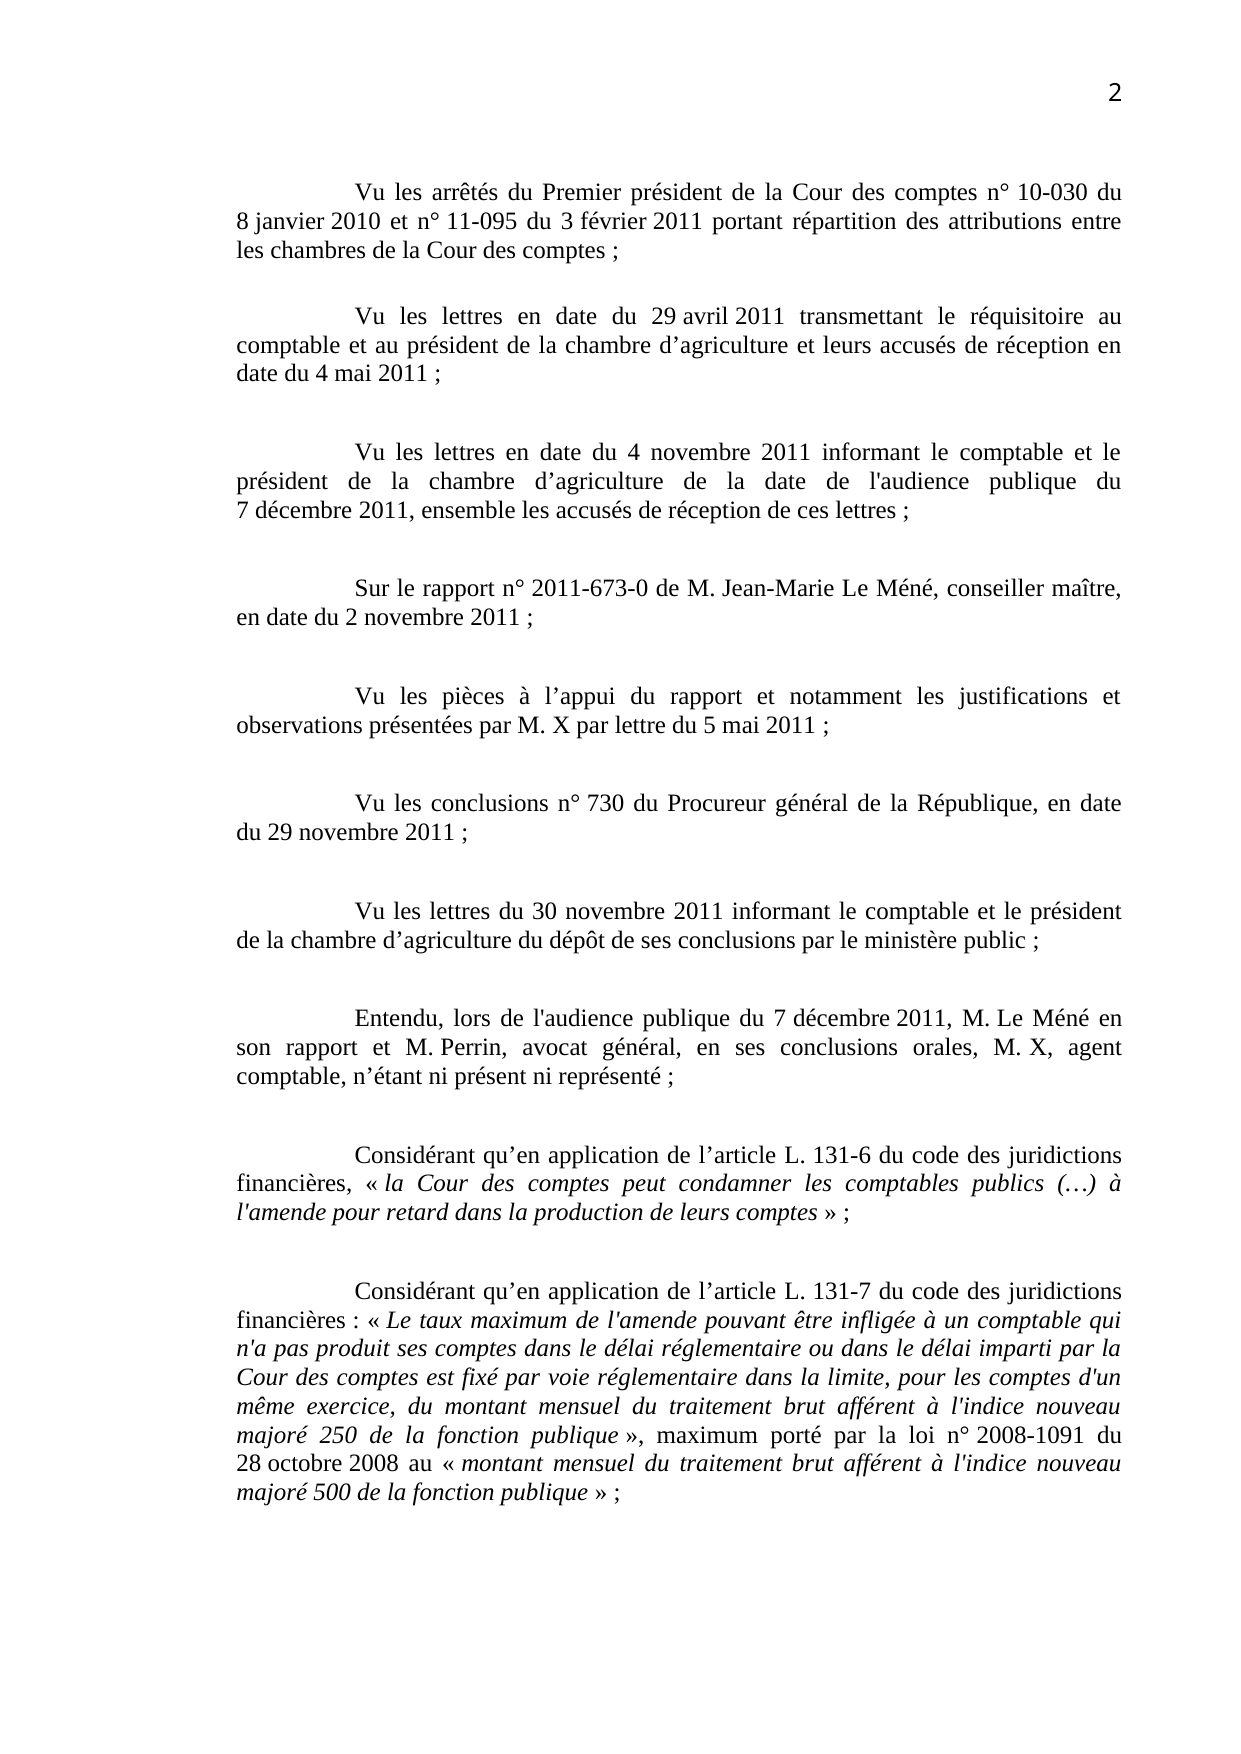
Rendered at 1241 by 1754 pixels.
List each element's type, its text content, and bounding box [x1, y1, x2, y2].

text Vu les conclusions n° 730 du Procureur général de la République, en date du 29 novembre 2011 ; [236, 788, 1122, 846]
text Vu les lettres en date du 29 avril 2011 transmettant le réquisitoire au comptable et au président de la chambre d’agriculture et leurs accusés de réception en date du 4 mai 2011 ; [236, 301, 1122, 387]
text Vu les pièces à l’appui du rapport et notamment les justifications et observations présentées par M. X par lettre du 5 mai 2011 ; [236, 681, 1122, 738]
text Entendu, lors de l'audience publique du 7 décembre 2011, M. Le Méné en son rapport et M. Perrin, avocat général, en ses conclusions orales, M. X, agent comptable, n’étant ni présent ni représenté ; [236, 1003, 1122, 1090]
text Vu les lettres en date du 4 novembre 2011 informant le comptable et le président de la chambre d’agriculture de la date de l'audience publique du 7 décembre 2011, ensemble les accusés de réception de ces lettres ; [236, 437, 1122, 523]
text Considérant qu’en application de l’article L. 131-6 du code des juridictions financières, « la Cour des comptes peut condamner les comptables publics (…) à l'amende pour retard dans la production de leurs comptes » ; [236, 1140, 1122, 1226]
text Considérant qu’en application de l’article L. 131-7 du code des juridictions financières : « Le taux maximum de l'amende pouvant être infligée à un comptable qui n'a pas produit ses comptes dans le délai réglementaire ou dans le délai imparti par la Cour des comptes est fixé par voie réglementaire dans la limite, pour les comptes d'un même exercice, du montant mensuel du traitement brut afférent à l'indice nouveau majoré 250 de la fonction publique », maximum porté par la loi n° 2008-1091 du 28 octobre 2008 au « montant mensuel du traitement brut afférent à l'indice nouveau majoré 500 de la fonction publique » ; [236, 1276, 1122, 1506]
text Sur le rapport n° 2011-673-0 de M. Jean-Marie Le Méné, conseiller maître, en date du 2 novembre 2011 ; [236, 573, 1122, 631]
text Vu les lettres du 30 novembre 2011 informant le comptable et le président de la chambre d’agriculture du dépôt de ses conclusions par le ministère public ; [236, 896, 1122, 953]
text Vu les arrêtés du Premier président de la Cour des comptes n° 10-030 du 8 janvier 2010 et n° 11-095 du 3 février 2011 portant répartition des attributions entre les chambres de la Cour des comptes ; [236, 177, 1122, 263]
